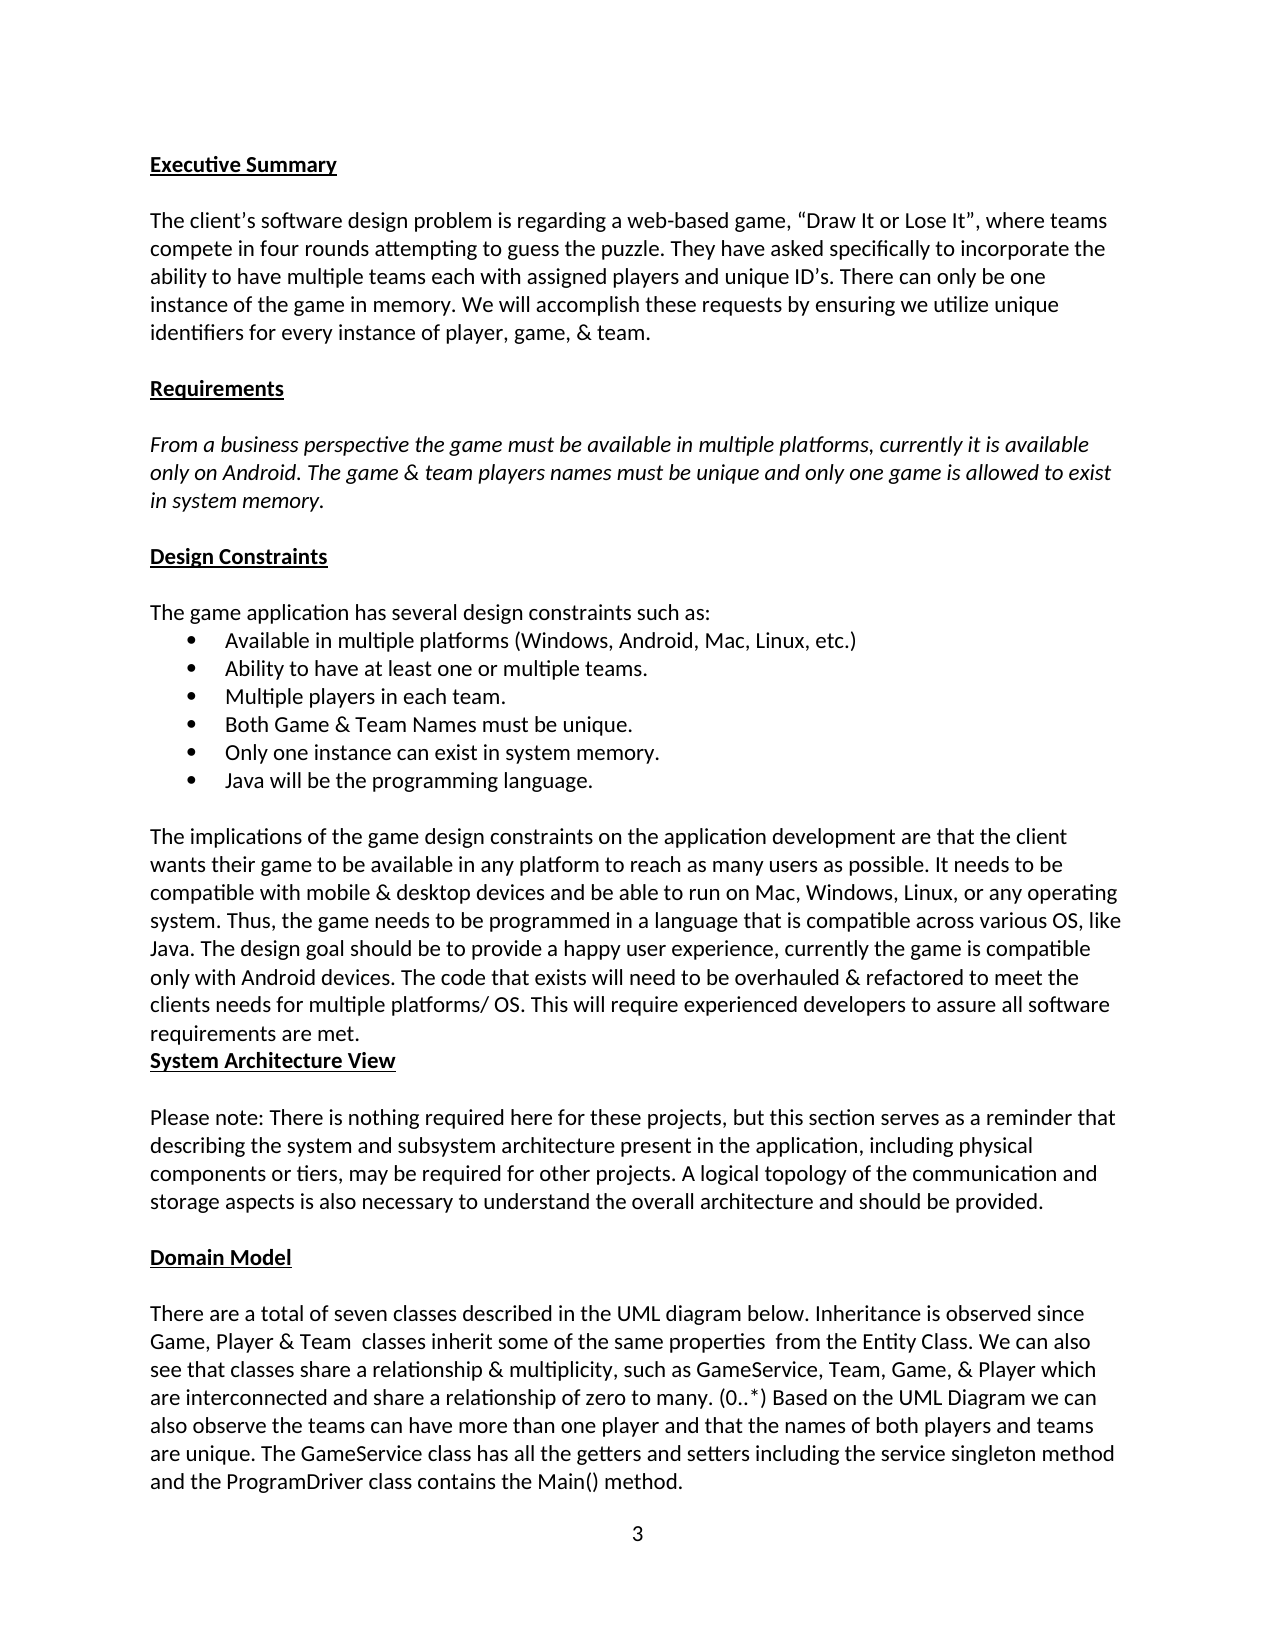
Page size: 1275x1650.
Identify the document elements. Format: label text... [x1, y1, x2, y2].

subtitle Design Constraints [150, 542, 1125, 570]
subtitle System Architecture View [150, 1047, 1125, 1075]
list Java will be the programming language. [187, 766, 1125, 794]
subtitle Executive Summary [150, 150, 1125, 178]
list Multiple players in each team. [187, 682, 1125, 710]
text From a business perspective the game must be available in multiple platforms, currently it is available only on Android. The game & team players names must be unique and only one game is allowed to exist in system memory. [150, 430, 1125, 514]
subtitle Requirements [150, 374, 1125, 402]
text The game application has several design constraints such as: [150, 598, 1125, 626]
subtitle Domain Model [150, 1243, 1125, 1271]
list Ability to have at least one or multiple teams. [187, 654, 1125, 682]
text There are a total of seven classes described in the UML diagram below. Inheritance is observed since Game, Player & Team classes inherit some of the same properties from the Entity Class. We can also see that classes share a relationship & multiplicity, such as GameService, Team, Game, & Player which are interconnected and share a relationship of zero to many. (0..*) Based on the UML Diagram we can also observe the teams can have more than one player and that the names of both players and teams are unique. The GameService class has all the getters and setters including the service singleton method and the ProgramDriver class contains the Main() method. [150, 1299, 1125, 1495]
text The client’s software design problem is regarding a web-based game, “Draw It or Lose It”, where teams compete in four rounds attempting to guess the puzzle. They have asked specifically to incorporate the ability to have multiple teams each with assigned players and unique ID’s. There can only be one instance of the game in memory. We will accomplish these requests by ensuring we utilize unique identifiers for every instance of player, game, & team. [150, 206, 1125, 346]
list Available in multiple platforms (Windows, Android, Mac, Linux, etc.) [187, 626, 1125, 654]
list Only one instance can exist in system memory. [187, 738, 1125, 766]
text The implications of the game design constraints on the application development are that the client wants their game to be available in any platform to reach as many users as possible. It needs to be compatible with mobile & desktop devices and be able to run on Mac, Windows, Linux, or any operating system. Thus, the game needs to be programmed in a language that is compatible across various OS, like Java. The design goal should be to provide a happy user experience, currently the game is compatible only with Android devices. The code that exists will need to be overhauled & refactored to meet the clients needs for multiple platforms/ OS. This will require experienced developers to assure all software requirements are met. [150, 822, 1125, 1047]
text Please note: There is nothing required here for these projects, but this section serves as a reminder that describing the system and subsystem architecture present in the application, including physical components or tiers, may be required for other projects. A logical topology of the communication and storage aspects is also necessary to understand the overall architecture and should be provided. [150, 1103, 1125, 1215]
list Both Game & Team Names must be unique. [187, 710, 1125, 738]
